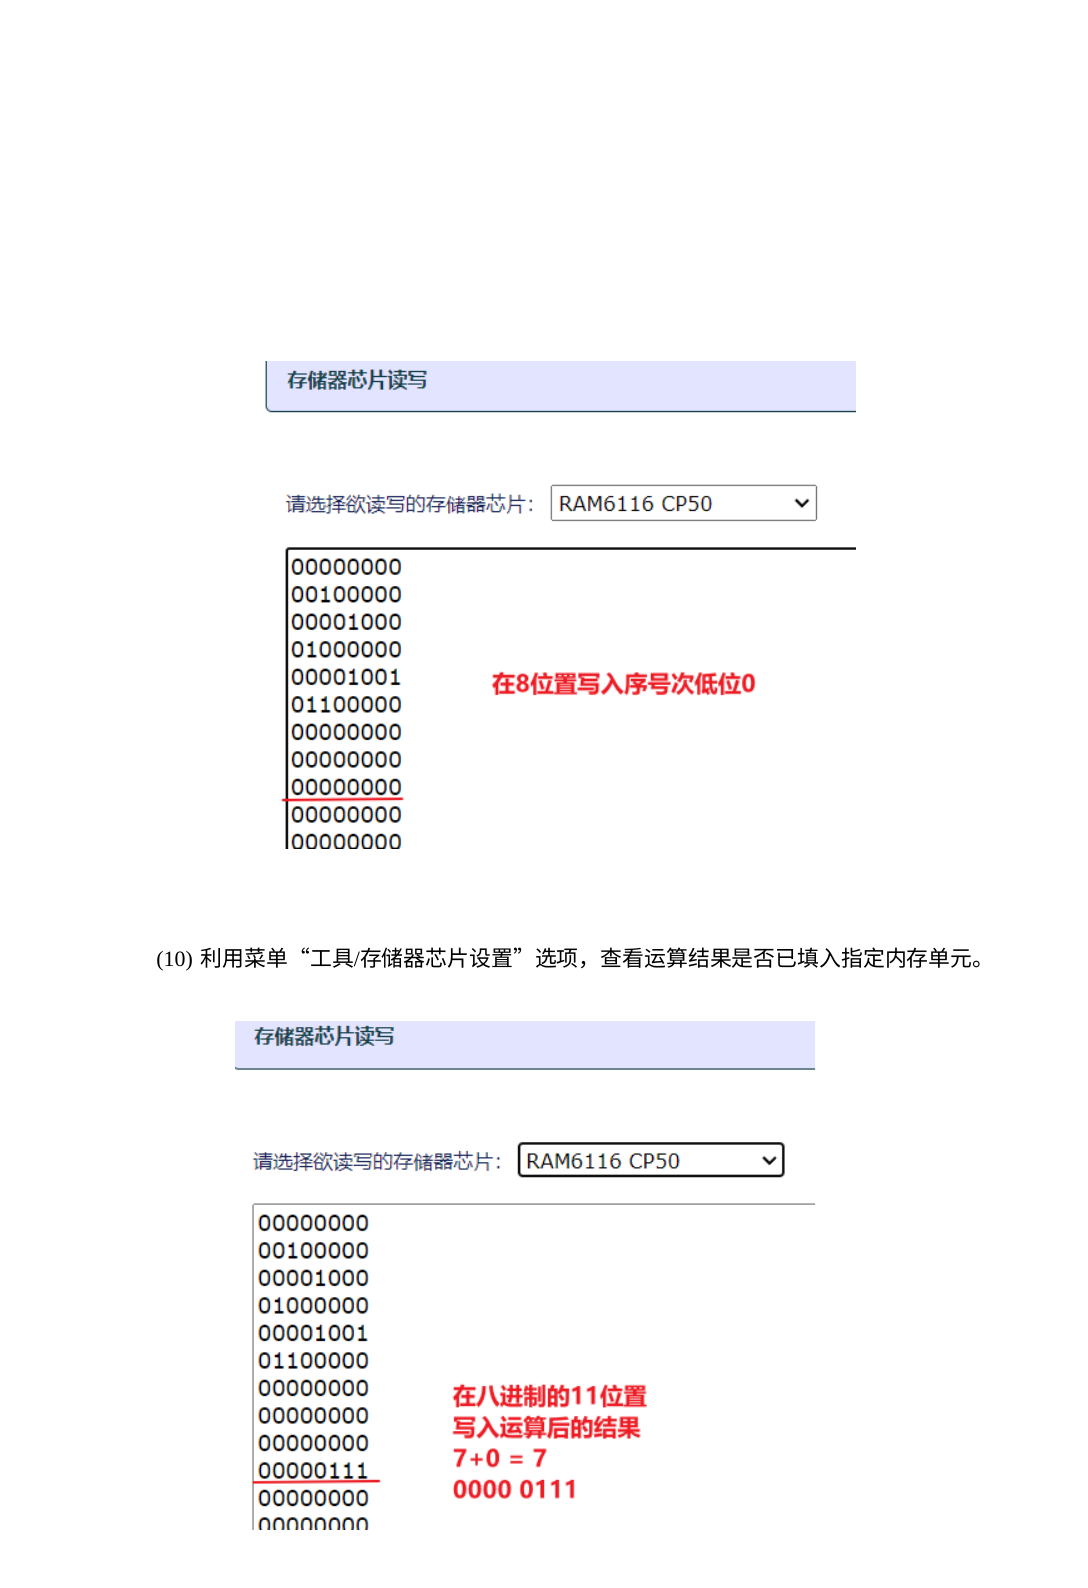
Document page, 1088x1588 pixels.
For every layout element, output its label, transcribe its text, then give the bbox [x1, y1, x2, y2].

list 利用菜单“工具/存储器芯片设置”选项，查看运算结果是否已填入指定内存单元。 [156, 942, 975, 973]
picture [235, 1021, 816, 1530]
picture [262, 361, 856, 849]
